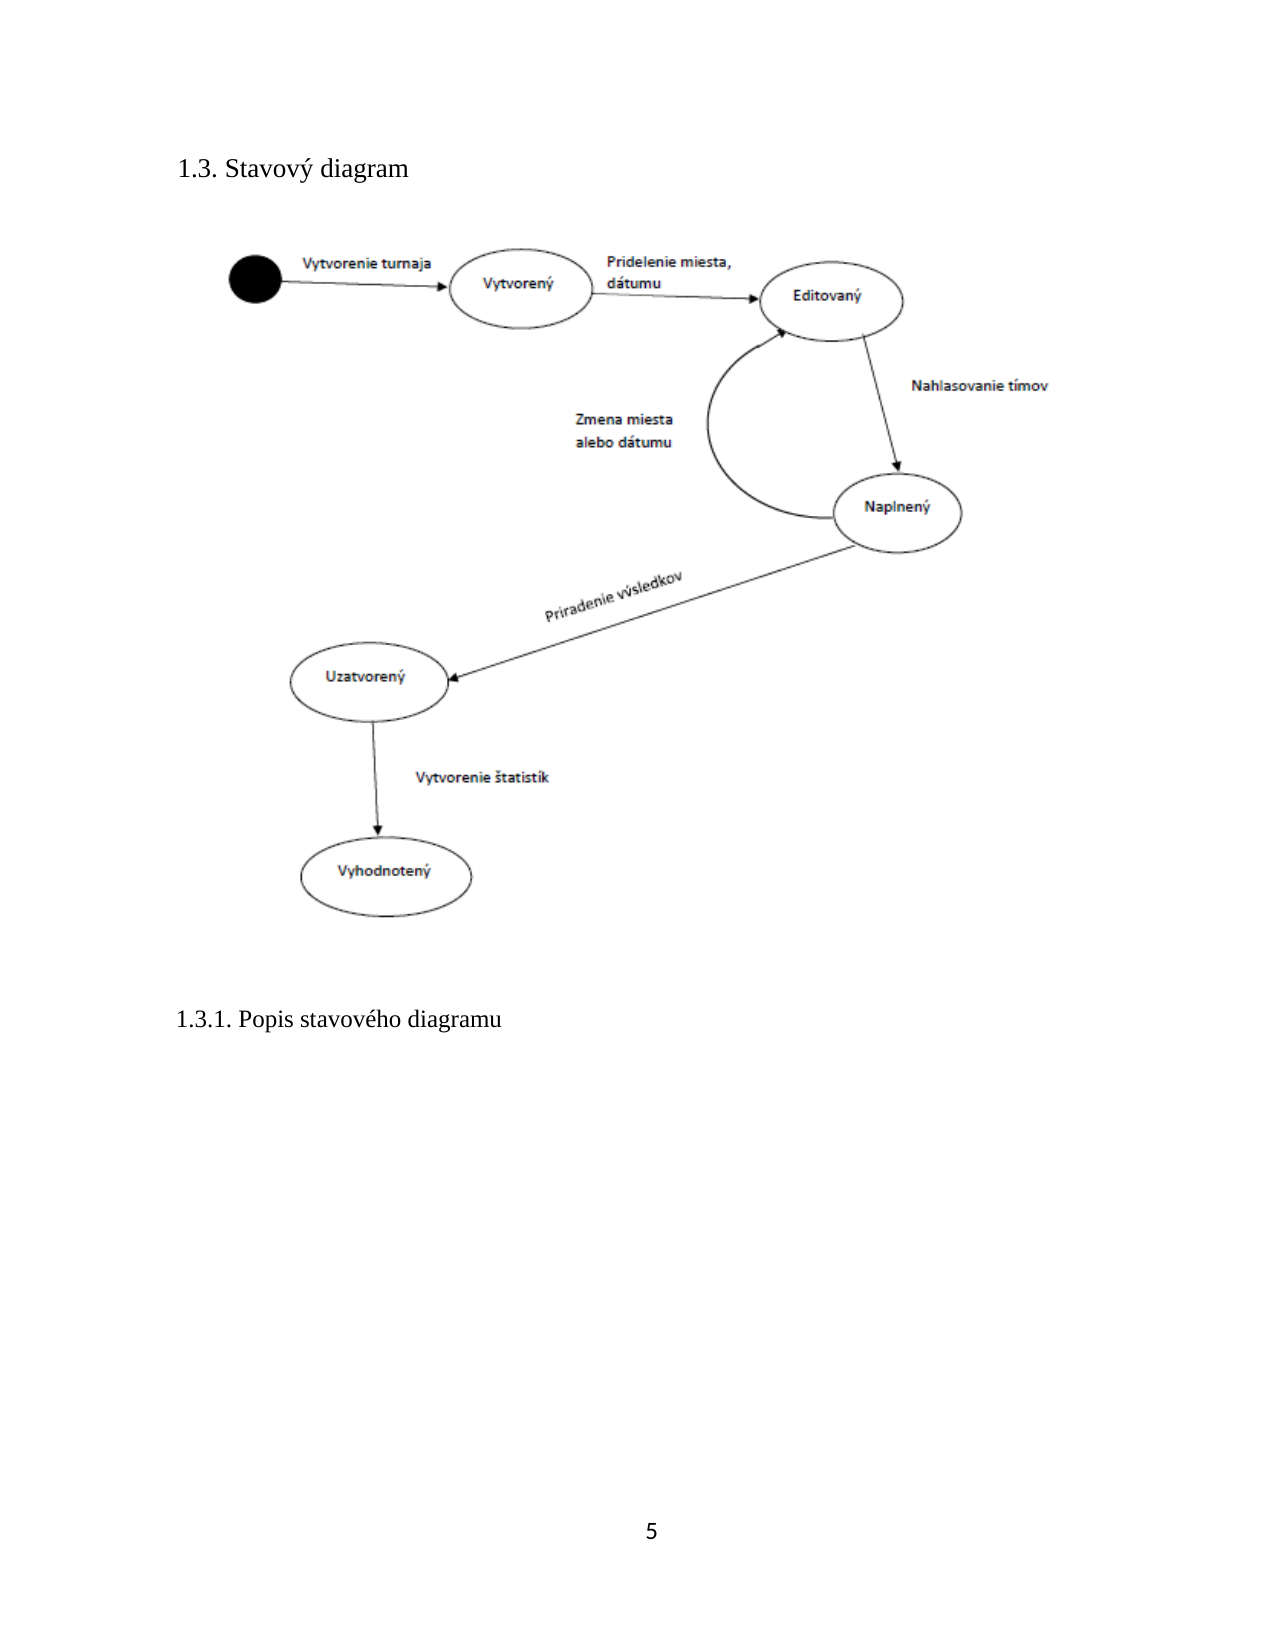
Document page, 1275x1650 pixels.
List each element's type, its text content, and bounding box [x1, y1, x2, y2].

subtitle 1.3.1. Popis stavového diagramu [176, 1004, 1127, 1033]
subtitle 1.3. Stavový diagram [177, 152, 1127, 183]
picture [131, 183, 1217, 1000]
